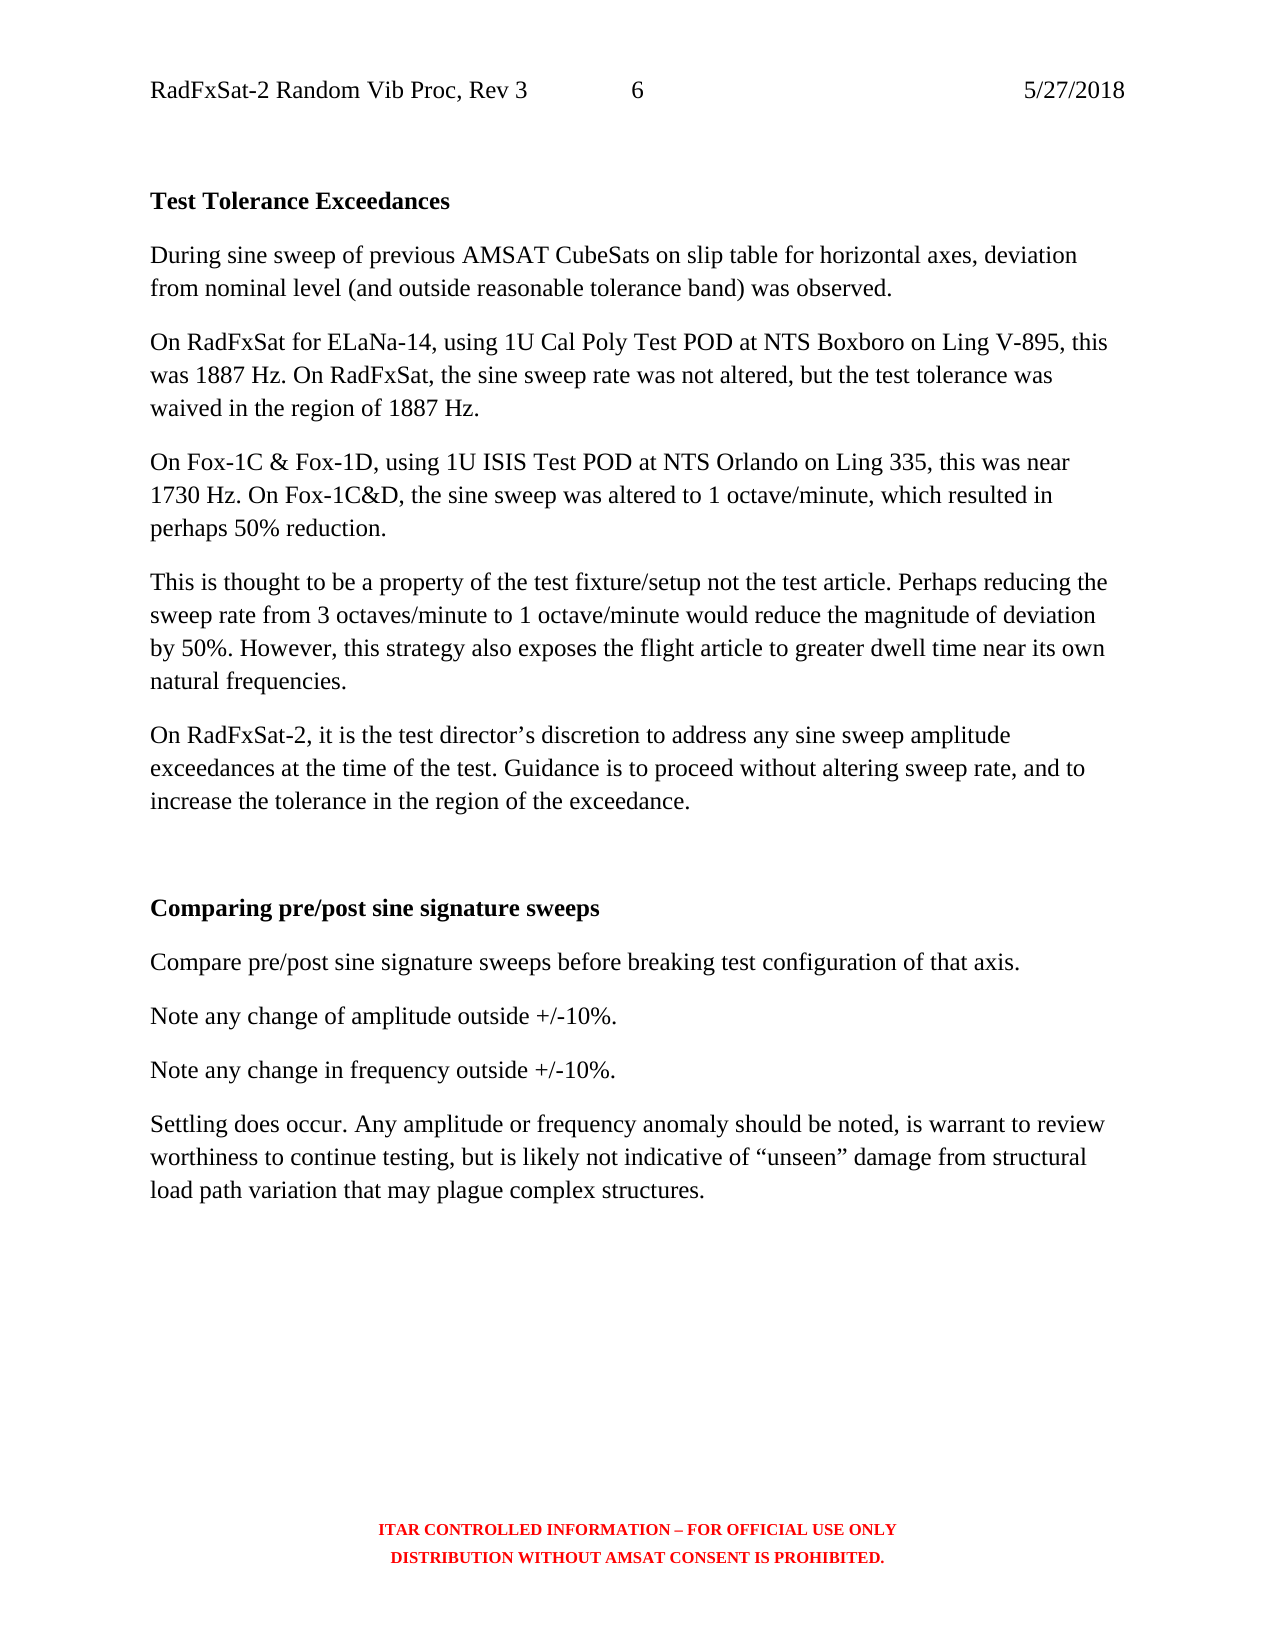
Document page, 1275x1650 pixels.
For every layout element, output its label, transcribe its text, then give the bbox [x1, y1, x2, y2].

text Note any change of amplitude outside +/-10%. [150, 1001, 1125, 1030]
text On Fox-1C & Fox-1D, using 1U ISIS Test POD at NTS Orlando on Ling 335, this was near 1730 Hz. On Fox-1C&D, the sine sweep was altered to 1 octave/minute, which resulted in perhaps 50% reduction. [150, 447, 1125, 542]
text On RadFxSat for ELaNa-14, using 1U Cal Poly Test POD at NTS Boxboro on Ling V-895, this was 1887 Hz. On RadFxSat, the sine sweep rate was not altered, but the test tolerance was waived in the region of 1887 Hz. [150, 327, 1125, 422]
text This is thought to be a property of the test fixture/setup not the test article. Perhaps reducing the sweep rate from 3 octaves/minute to 1 octave/minute would reduce the magnitude of deviation by 50%. However, this strategy also exposes the flight article to greater dwell time near its own natural frequencies. [150, 567, 1125, 695]
text During sine sweep of previous AMSAT CubeSats on slip table for horizontal axes, deviation from nominal level (and outside reasonable tolerance band) was observed. [150, 240, 1125, 302]
text Compare pre/post sine signature sweeps before breaking test configuration of that axis. [150, 947, 1125, 976]
text Settling does occur. Any amplitude or frequency anomaly should be noted, is warrant to review worthiness to continue testing, but is likely not indicative of “unseen” damage from structural load path variation that may plague complex structures. [150, 1109, 1125, 1204]
text Note any change in frequency outside +/-10%. [150, 1055, 1125, 1084]
text On RadFxSat-2, it is the test director’s discretion to address any sine sweep amplitude exceedances at the time of the test. Guidance is to proceed without altering sweep rate, and to increase the tolerance in the region of the exceedance. [150, 720, 1125, 814]
text Comparing pre/post sine signature sweeps [150, 893, 1125, 922]
text Test Tolerance Exceedances [150, 186, 1125, 215]
